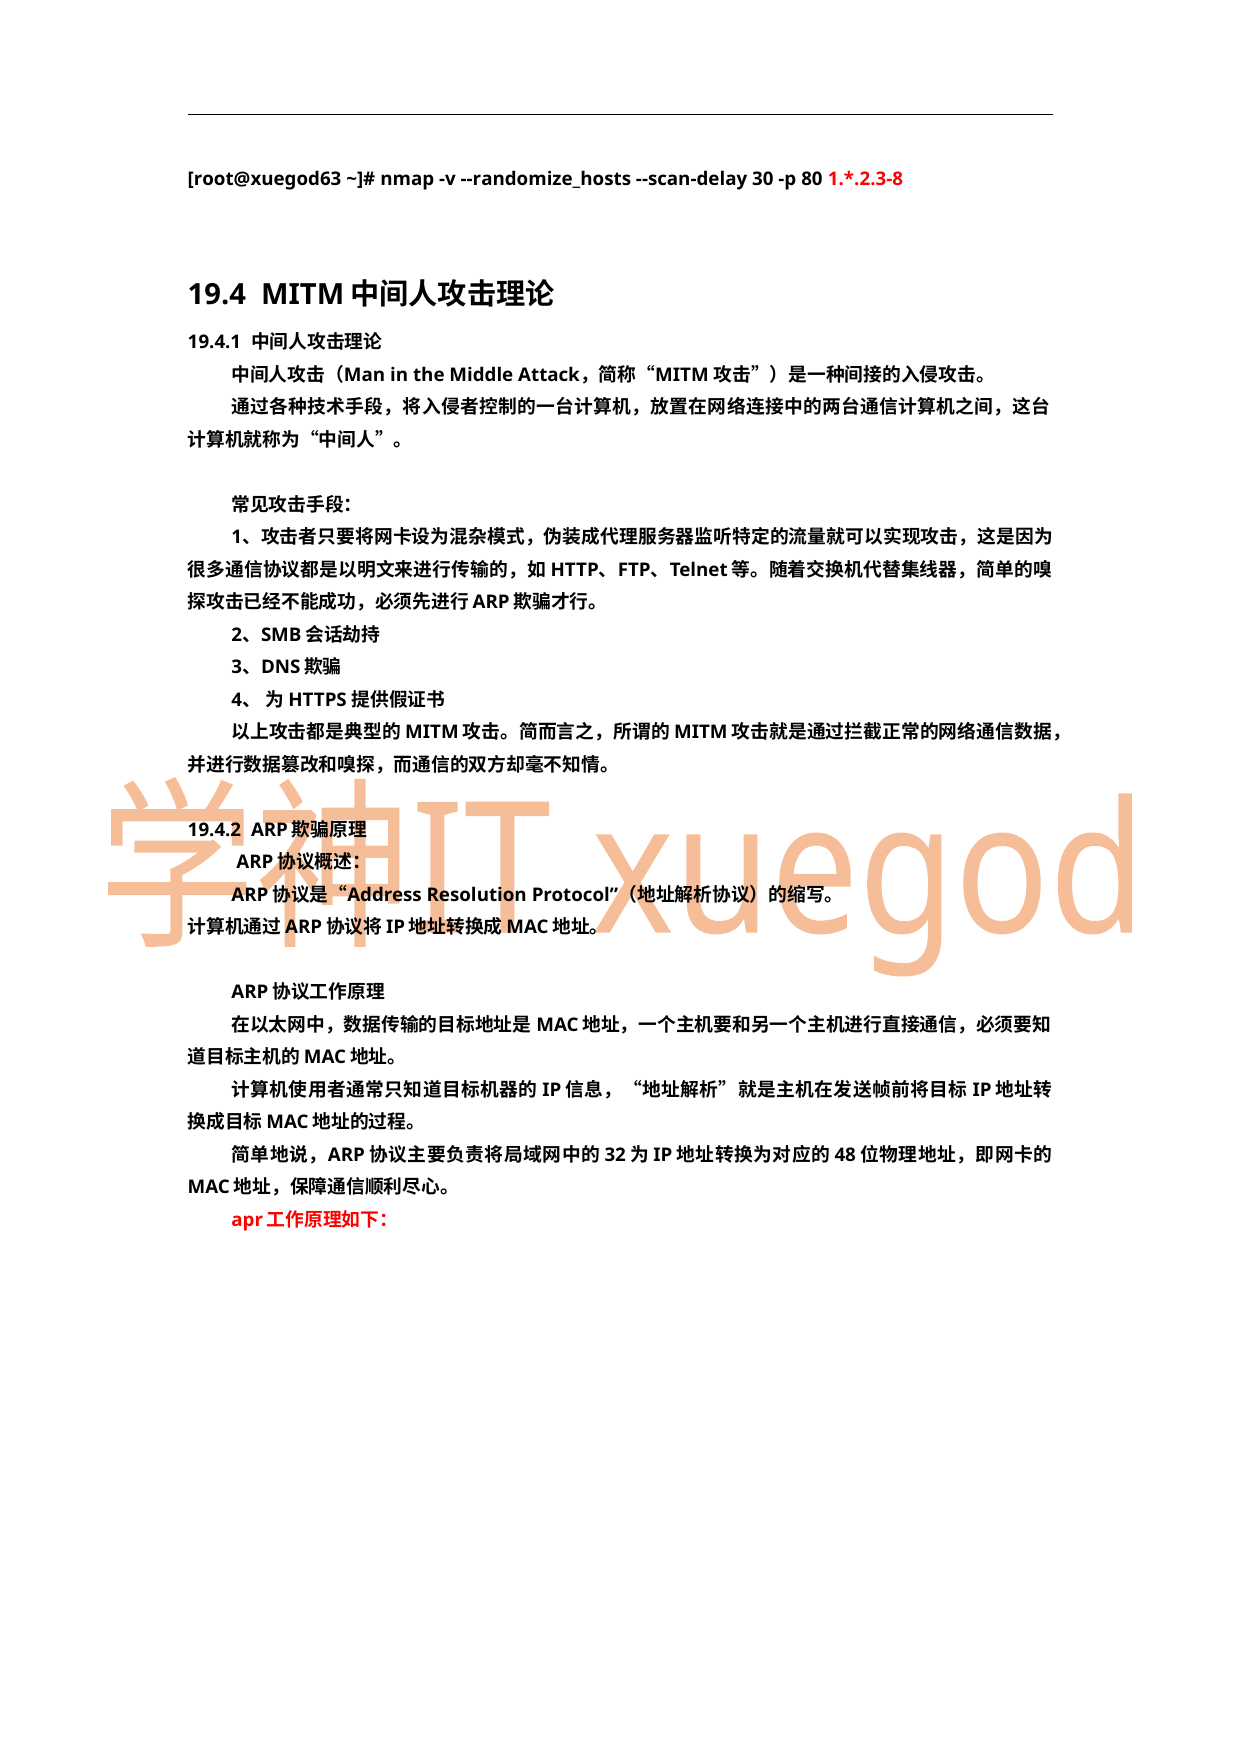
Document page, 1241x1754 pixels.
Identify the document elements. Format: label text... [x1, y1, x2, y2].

text 4、 为 HTTPS 提供假证书 [187, 682, 1053, 714]
text 19.4.1 中间人攻击理论 [187, 324, 1053, 357]
text [root@xuegod63 ~]# nmap -v --randomize_hosts --scan-delay 30 -p 80 1.*.2.3-8 [187, 162, 1053, 194]
text ARP协议工作原理 [187, 974, 1053, 1007]
text 通过各种技术手段，将入侵者控制的一台计算机，放置在网络连接中的两台通信计算机之间，这台计算机就称为“中间人”。 [187, 389, 1053, 454]
text ARP协议是“Address Resolution Protocol”（地址解析协议）的缩写。 [187, 877, 1053, 909]
text 以上攻击都是典型的MITM攻击。简而言之，所谓的MITM攻击就是通过拦截正常的网络通信数据，并进行数据篡改和嗅探，而通信的双方却毫不知情。 [187, 714, 1053, 779]
text 1、攻击者只要将网卡设为混杂模式，伪装成代理服务器监听特定的流量就可以实现攻击，这是因为很多通信协议都是以明文来进行传输的，如HTTP、FTP、Telnet等。随着交换机代替集线器，简单的嗅探攻击已经不能成功，必须先进行ARP欺骗才行。 [187, 519, 1053, 617]
list 19.4.2 ARP欺骗原理 [187, 812, 1053, 844]
text 3、DNS欺骗 [187, 649, 1053, 682]
text 简单地说，ARP协议主要负责将局域网中的32为IP地址转换为对应的48位物理地址，即网卡的MAC地址，保障通信顺利尽心。 [187, 1137, 1053, 1202]
text 中间人攻击（Man in the Middle Attack，简称“MITM 攻击”）是一种间接的入侵攻击。 [187, 357, 1053, 389]
text 2、SMB会话劫持 [187, 617, 1053, 649]
text 19.4 MITM中间人攻击理论 [187, 259, 1053, 324]
text ARP协议概述： [187, 844, 1053, 877]
text 在以太网中，数据传输的目标地址是MAC地址，一个主机要和另一个主机进行直接通信，必须要知道目标主机的MAC地址。 [187, 1007, 1053, 1072]
list 计算机通过ARP协议将IP地址转换成MAC地址。 [187, 909, 1053, 942]
text 计算机使用者通常只知道目标机器的IP信息，“地址解析”就是主机在发送帧前将目标IP地址转换成目标MAC地址的过程。 [187, 1072, 1053, 1137]
text apr工作原理如下： [187, 1202, 1053, 1234]
text 常见攻击手段： [187, 487, 1053, 519]
